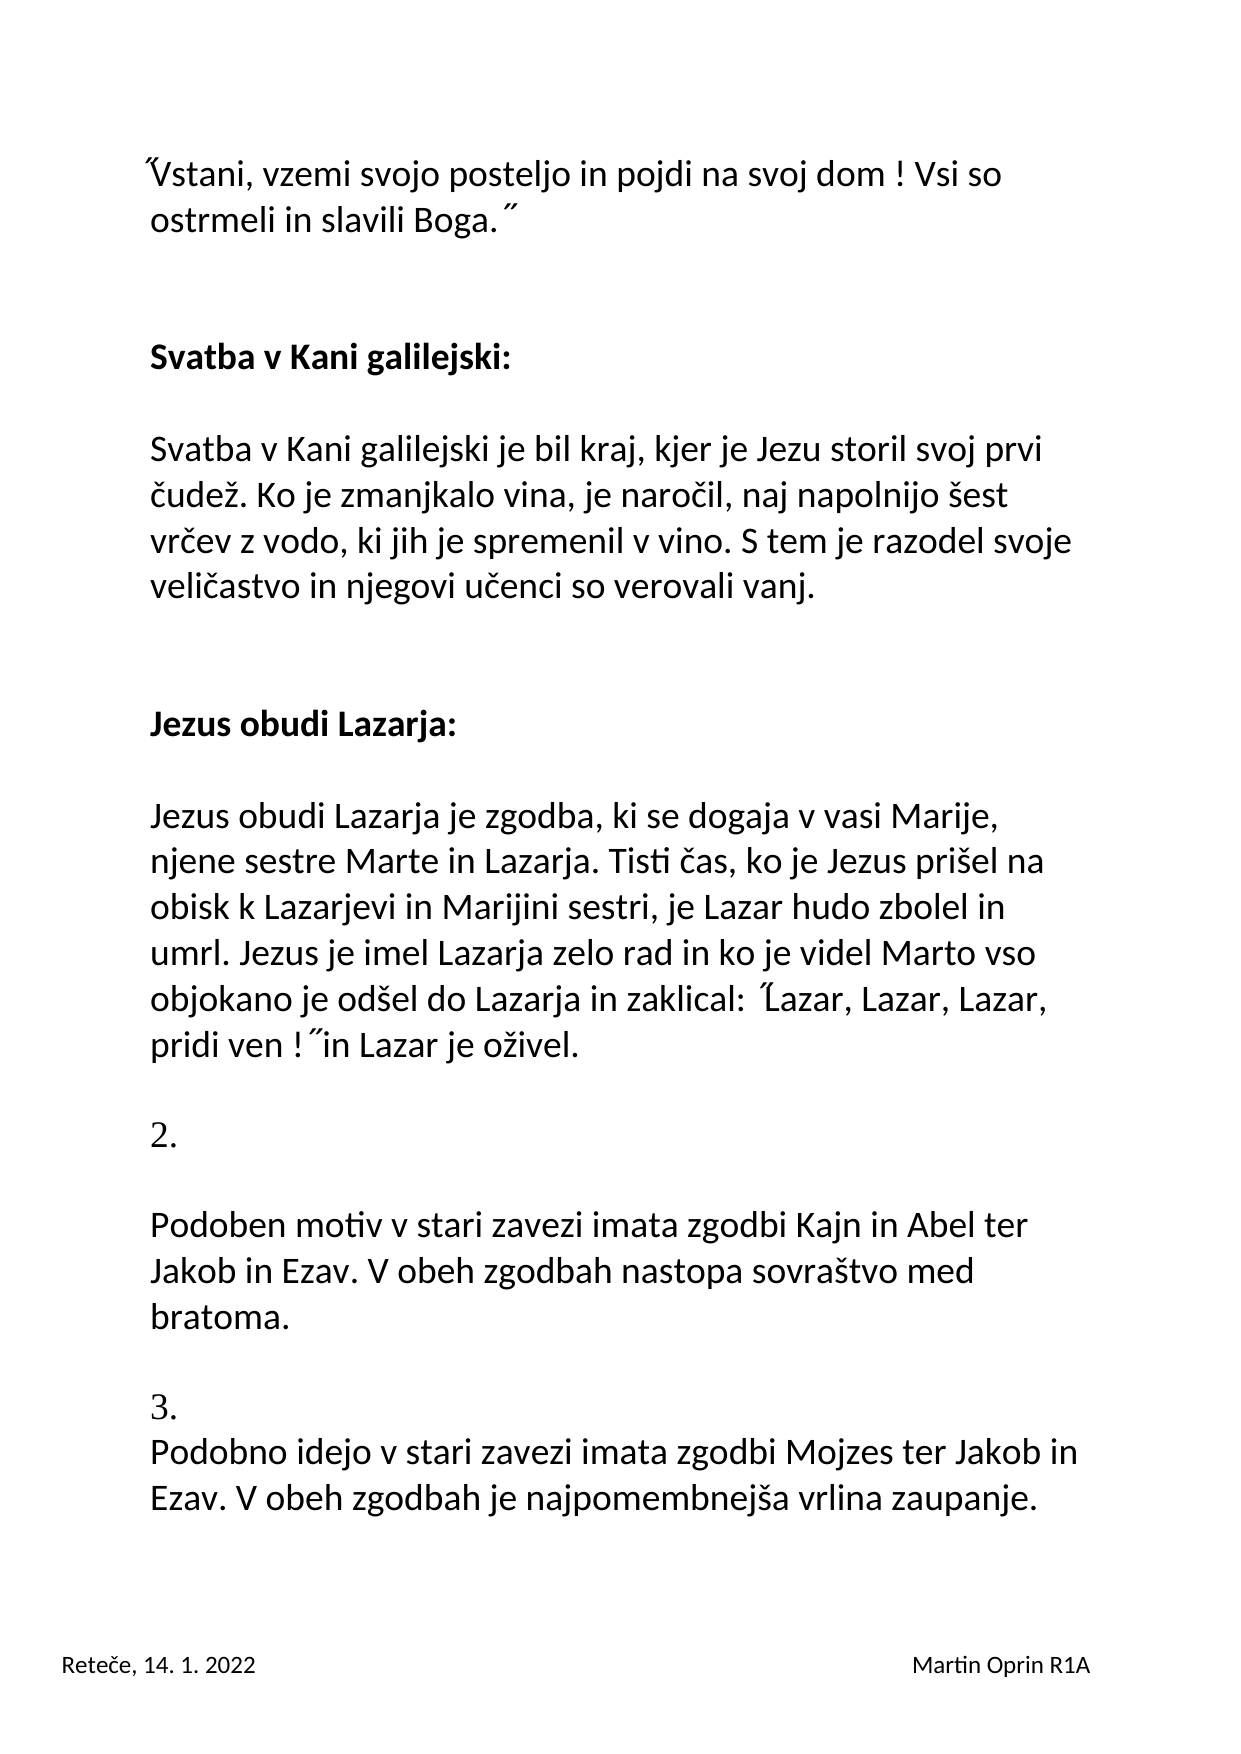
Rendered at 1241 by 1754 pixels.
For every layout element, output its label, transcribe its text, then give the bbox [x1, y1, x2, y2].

text 2. [150, 1112, 1090, 1156]
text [150, 150, 1090, 242]
text Jezus obudi Lazarja je zgodba, ki se dogaja v vasi Marije, njene sestre Marte in Lazarja. Tisti čas, ko je Jezus prišel na obisk k Lazarjevi in Marijini sestri, je Lazar hudo zbolel in umrl. Jezus je imel Lazarja zelo rad in ko je videl Marto vso objokano je odšel do Lazarja in zaklical: ̋Lazar, Lazar, Lazar, pridi ven ! ̋ in Lazar je oživel. [150, 792, 1090, 1067]
text Svatba v Kani galilejski: [150, 333, 1090, 379]
text Podobno idejo v stari zavezi imata zgodbi Mojzes ter Jakob in Ezav. V obeh zgodbah je najpomembnejša vrlina zaupanje. [150, 1428, 1090, 1519]
text veličastvo in njegovi učenci so verovali vanj. [150, 562, 1090, 608]
text Podoben motiv v stari zavezi imata zgodbi Kajn in Abel ter Jakob in Ezav. V obeh zgodbah nastopa sovraštvo med bratoma. [150, 1201, 1090, 1339]
text Svatba v Kani galilejski je bil kraj, kjer je Jezu storil svoj prvi čudež. Ko je zmanjkalo vina, je naročil, naj napolnijo šest vrčev z vodo, ki jih je spremenil v vino. S tem je razodel svoje [150, 425, 1090, 562]
text 3. [150, 1385, 1090, 1428]
text Jezus obudi Lazarja: [150, 700, 1090, 746]
